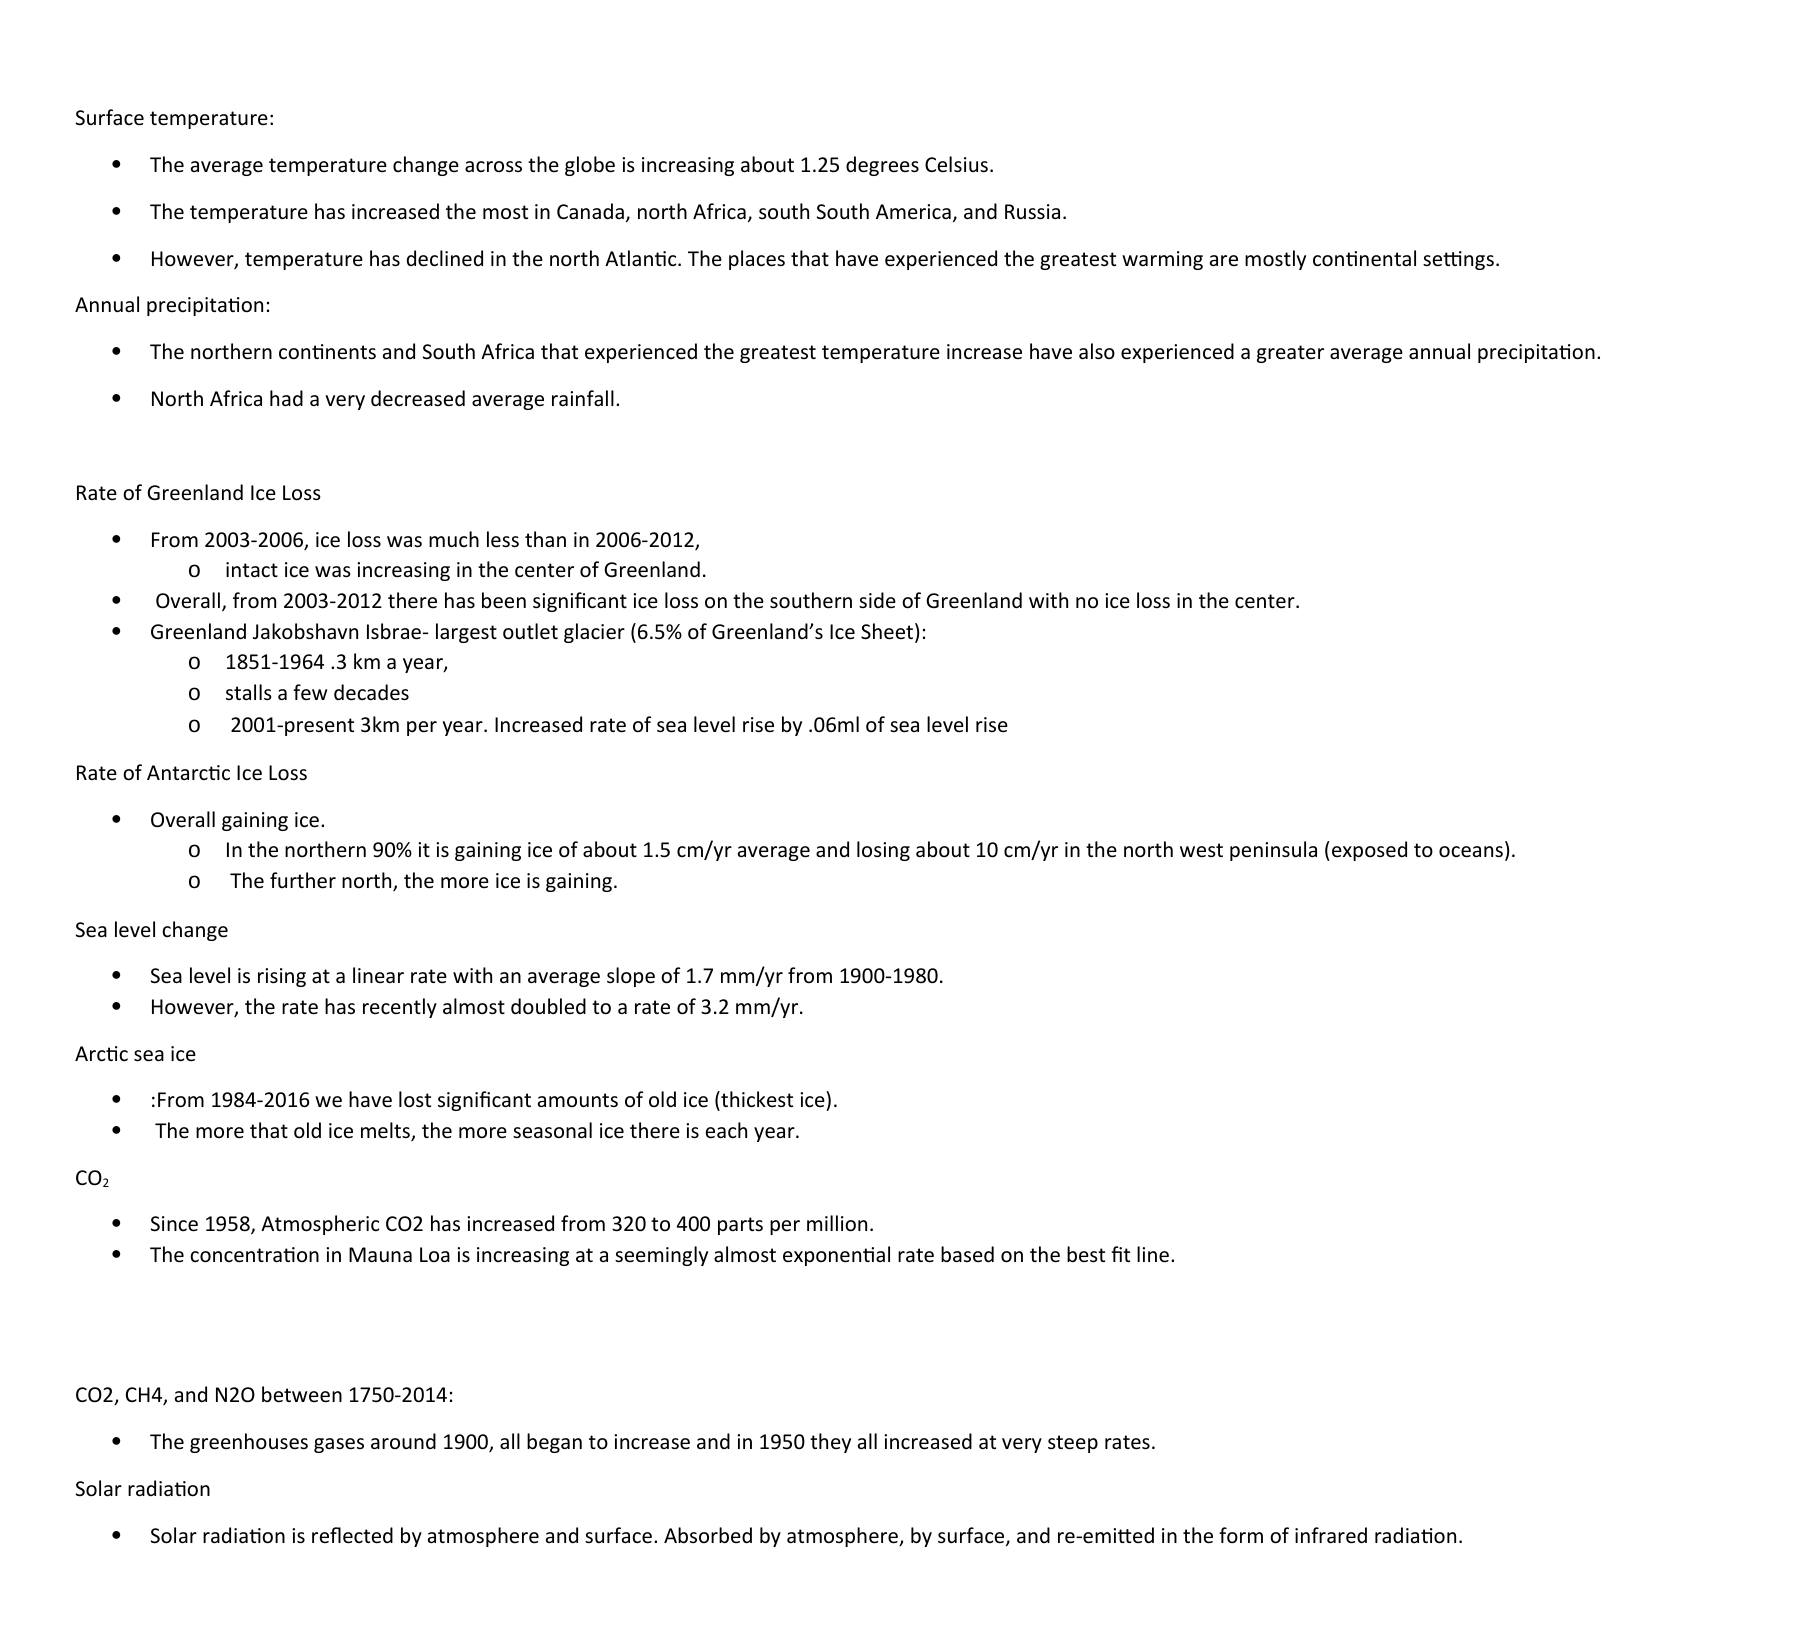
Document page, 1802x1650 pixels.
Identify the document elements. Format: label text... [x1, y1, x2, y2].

text Solar radiation [75, 1474, 1726, 1502]
text Surface temperature: [75, 103, 1726, 131]
list Solar radiation is reflected by atmosphere and surface. Absorbed by atmosphere, by surface, and re-emitted in the form of infrared radiation. [112, 1521, 1726, 1549]
list stalls a few decades [187, 678, 1726, 708]
text Arctic sea ice [75, 1039, 1726, 1067]
text CO2, CH4, and N2O between 1750-2014: [75, 1380, 1726, 1408]
text CO2 [75, 1163, 1726, 1191]
list The further north, the more ice is gaining. [187, 867, 1726, 896]
list The greenhouses gases around 1900, all began to increase and in 1950 they all increased at very steep rates. [112, 1427, 1726, 1455]
list The average temperature change across the globe is increasing about 1.25 degrees Celsius. [112, 150, 1726, 178]
text Rate of Antarctic Ice Loss [75, 758, 1726, 786]
list The temperature has increased the most in Canada, north Africa, south South America, and Russia. [112, 197, 1726, 225]
list The more that old ice melts, the more seasonal ice there is each year. [112, 1116, 1726, 1144]
list Greenland Jakobshavn Isbrae- largest outlet glacier (6.5% of Greenland’s Ice Sheet): [112, 617, 1726, 645]
text Annual precipitation: [75, 291, 1726, 318]
list 1851-1964 .3 km a year, [187, 647, 1726, 676]
list However, the rate has recently almost doubled to a rate of 3.2 mm/yr. [112, 992, 1726, 1020]
text Sea level change [75, 915, 1726, 943]
list Sea level is rising at a linear rate with an average slope of 1.7 mm/yr from 1900-1980. [112, 962, 1726, 989]
list However, temperature has declined in the north Atlantic. The places that have experienced the greatest warming are mostly continental settings. [112, 244, 1726, 272]
list :From 1984-2016 we have lost significant amounts of old ice (thickest ice). [112, 1086, 1726, 1113]
list North Africa had a very decreased average rainfall. [112, 384, 1726, 412]
list Overall, from 2003-2012 there has been significant ice loss on the southern side of Greenland with no ice loss in the center. [112, 587, 1726, 614]
list From 2003-2006, ice loss was much less than in 2006-2012, [112, 525, 1726, 553]
text Rate of Greenland Ice Loss [75, 478, 1726, 506]
list Overall gaining ice. [112, 805, 1726, 833]
list The concentration in Mauna Loa is increasing at a seemingly almost exponential rate based on the best fit line. [112, 1240, 1726, 1268]
list intact ice was increasing in the center of Greenland. [187, 555, 1726, 584]
list Since 1958, Atmospheric CO2 has increased from 320 to 400 parts per million. [112, 1209, 1726, 1237]
list 2001-present 3km per year. Increased rate of sea level rise by .06ml of sea level rise [187, 710, 1726, 739]
list In the northern 90% it is gaining ice of about 1.5 cm/yr average and losing about 10 cm/yr in the north west peninsula (exposed to oceans). [187, 835, 1726, 864]
list The northern continents and South Africa that experienced the greatest temperature increase have also experienced a greater average annual precipitation. [112, 337, 1726, 365]
